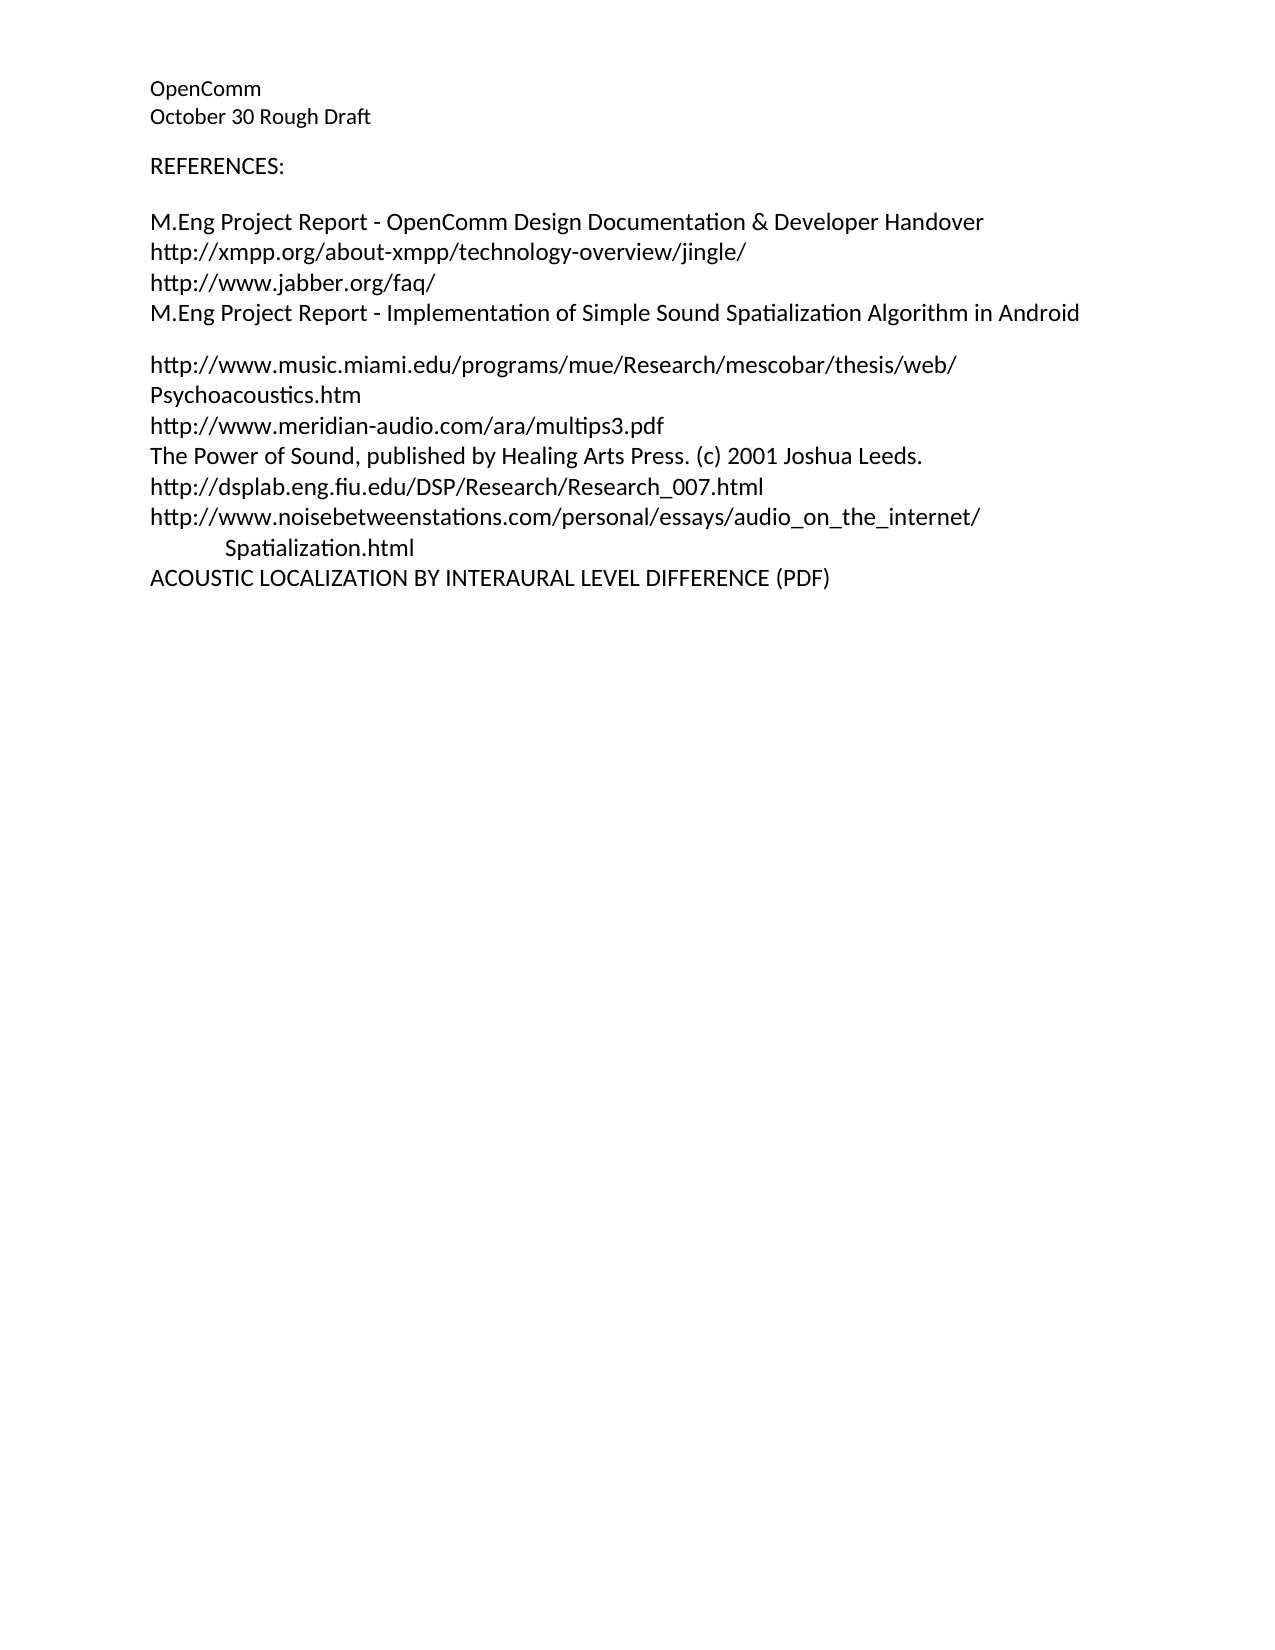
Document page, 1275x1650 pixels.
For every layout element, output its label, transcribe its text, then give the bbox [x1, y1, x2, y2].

text http://dsplab.eng.fiu.edu/DSP/Research/Research_007.html [150, 471, 1125, 501]
text http://www.jabber.org/faq/ [150, 267, 1125, 297]
text http://xmpp.org/about-xmpp/technology-overview/jingle/ [150, 236, 1125, 267]
text M.Eng Project Report - Implementation of Simple Sound Spatialization Algorithm in Android [150, 297, 1125, 328]
text REFERENCES: [150, 150, 1125, 181]
text http://www.music.miami.edu/programs/mue/Research/mescobar/thesis/web/Psychoacoustics.htm [150, 349, 1125, 410]
text The Power of Sound, published by Healing Arts Press. (c) 2001 Joshua Leeds. [150, 440, 1125, 471]
text http://www.noisebetweenstations.com/personal/essays/audio_on_the_internet/Spatialization.html [150, 501, 1125, 562]
text ACOUSTIC LOCALIZATION BY INTERAURAL LEVEL DIFFERENCE (PDF) [150, 562, 1125, 593]
text http://www.meridian-audio.com/ara/multips3.pdf [150, 410, 1125, 440]
text M.Eng Project Report - OpenComm Design Documentation & Developer Handover [150, 206, 1125, 236]
